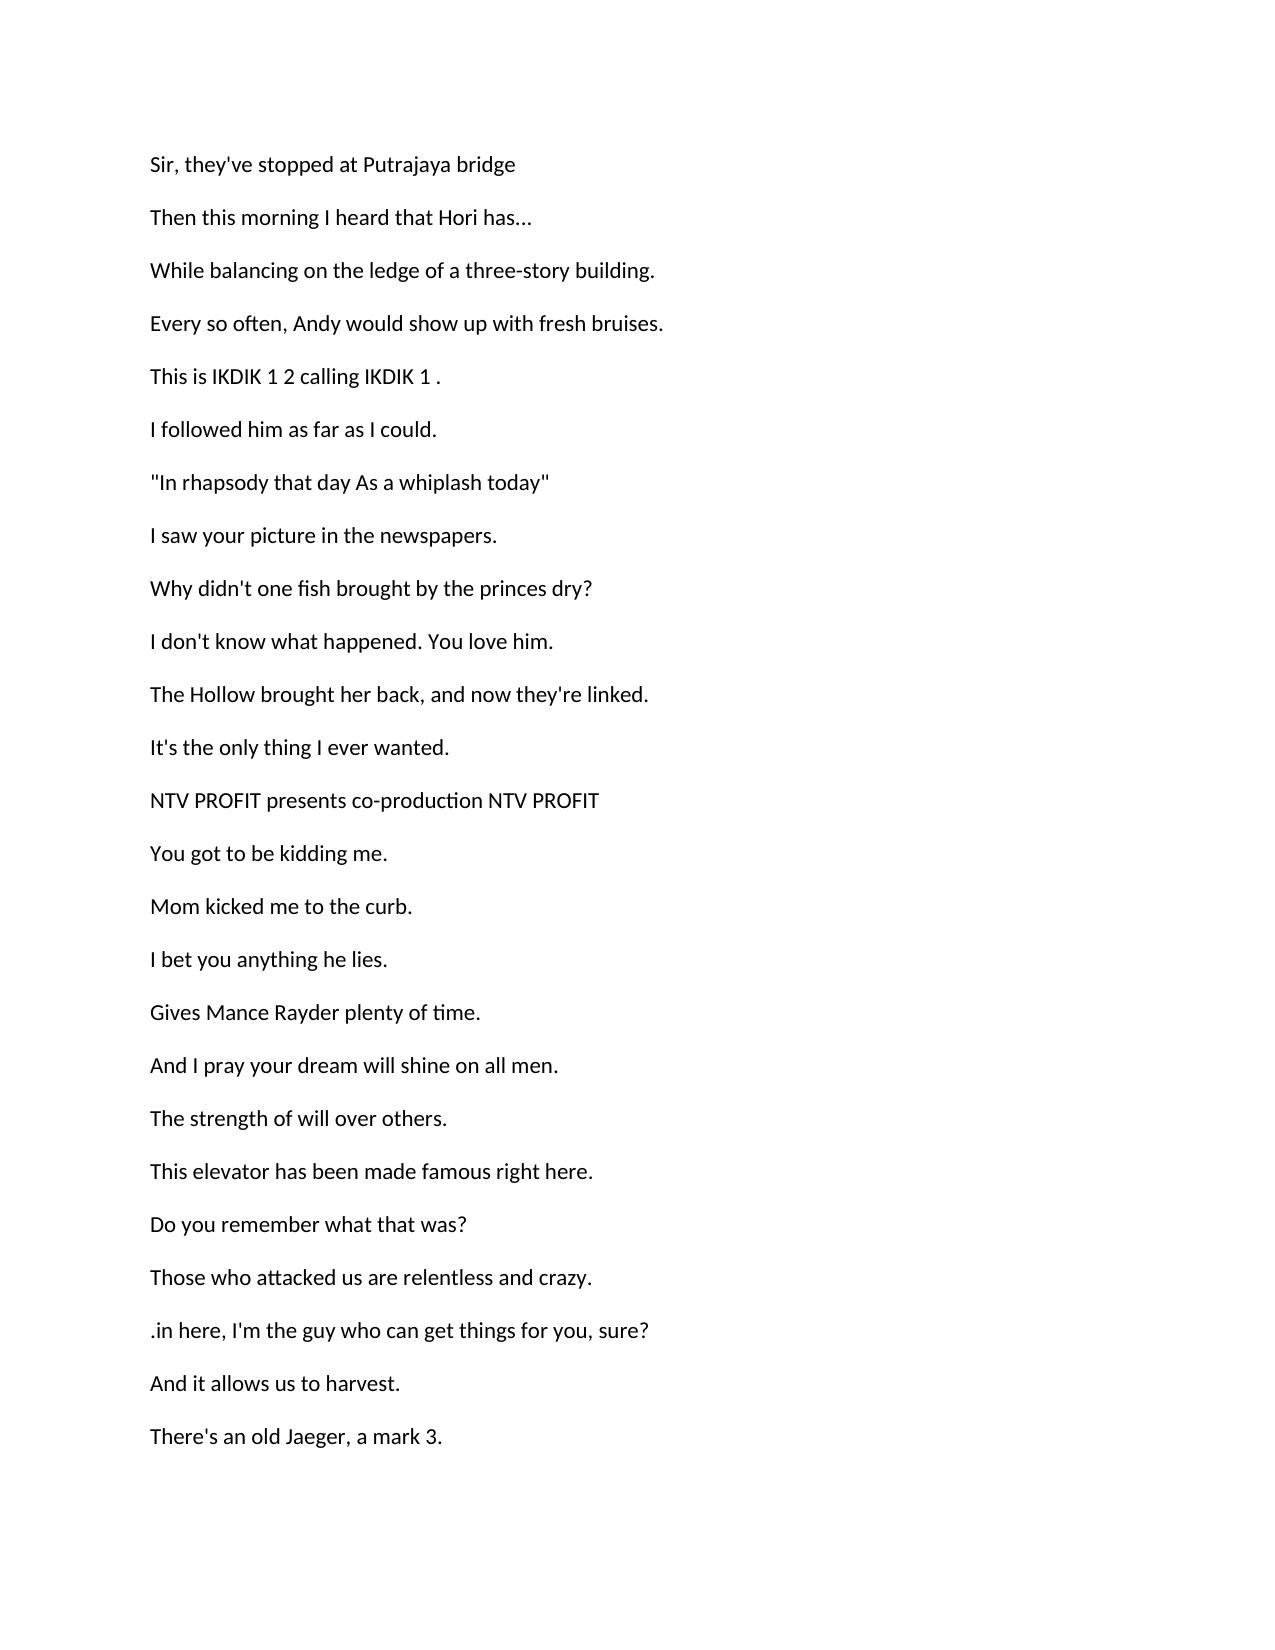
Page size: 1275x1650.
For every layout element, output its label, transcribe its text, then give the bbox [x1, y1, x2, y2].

text And it allows us to harvest. [150, 1369, 1125, 1397]
text Those who attacked us are relentless and crazy. [150, 1263, 1125, 1291]
text I saw your picture in the newspapers. [150, 521, 1125, 549]
text While balancing on the ledge of a three-story building. [150, 256, 1125, 284]
text And I pray your dream will shine on all men. [150, 1051, 1125, 1079]
text "In rhapsody that day As a whiplash today" [150, 468, 1125, 496]
text This is IKDIK 1 2 calling IKDIK 1 . [150, 362, 1125, 390]
text Do you remember what that was? [150, 1210, 1125, 1238]
text Every so often, Andy would show up with fresh bruises. [150, 309, 1125, 337]
text .in here, I'm the guy who can get things for you, sure? [150, 1316, 1125, 1344]
text Gives Mance Rayder plenty of time. [150, 998, 1125, 1026]
text There's an old Jaeger, a mark 3. [150, 1422, 1125, 1451]
text It's the only thing I ever wanted. [150, 733, 1125, 761]
text Why didn't one fish brought by the princes dry? [150, 574, 1125, 602]
text The strength of will over others. [150, 1104, 1125, 1132]
text This elevator has been made famous right here. [150, 1157, 1125, 1185]
text NTV PROFIT presents co-production NTV PROFIT [150, 786, 1125, 814]
text Then this morning I heard that Hori has... [150, 203, 1125, 231]
text Mom kicked me to the curb. [150, 892, 1125, 920]
text I followed him as far as I could. [150, 415, 1125, 443]
text You got to be kidding me. [150, 839, 1125, 867]
text The Hollow brought her back, and now they're linked. [150, 680, 1125, 708]
text Sir, they've stopped at Putrajaya bridge [150, 150, 1125, 178]
text I bet you anything he lies. [150, 945, 1125, 973]
text I don't know what happened. You love him. [150, 627, 1125, 655]
